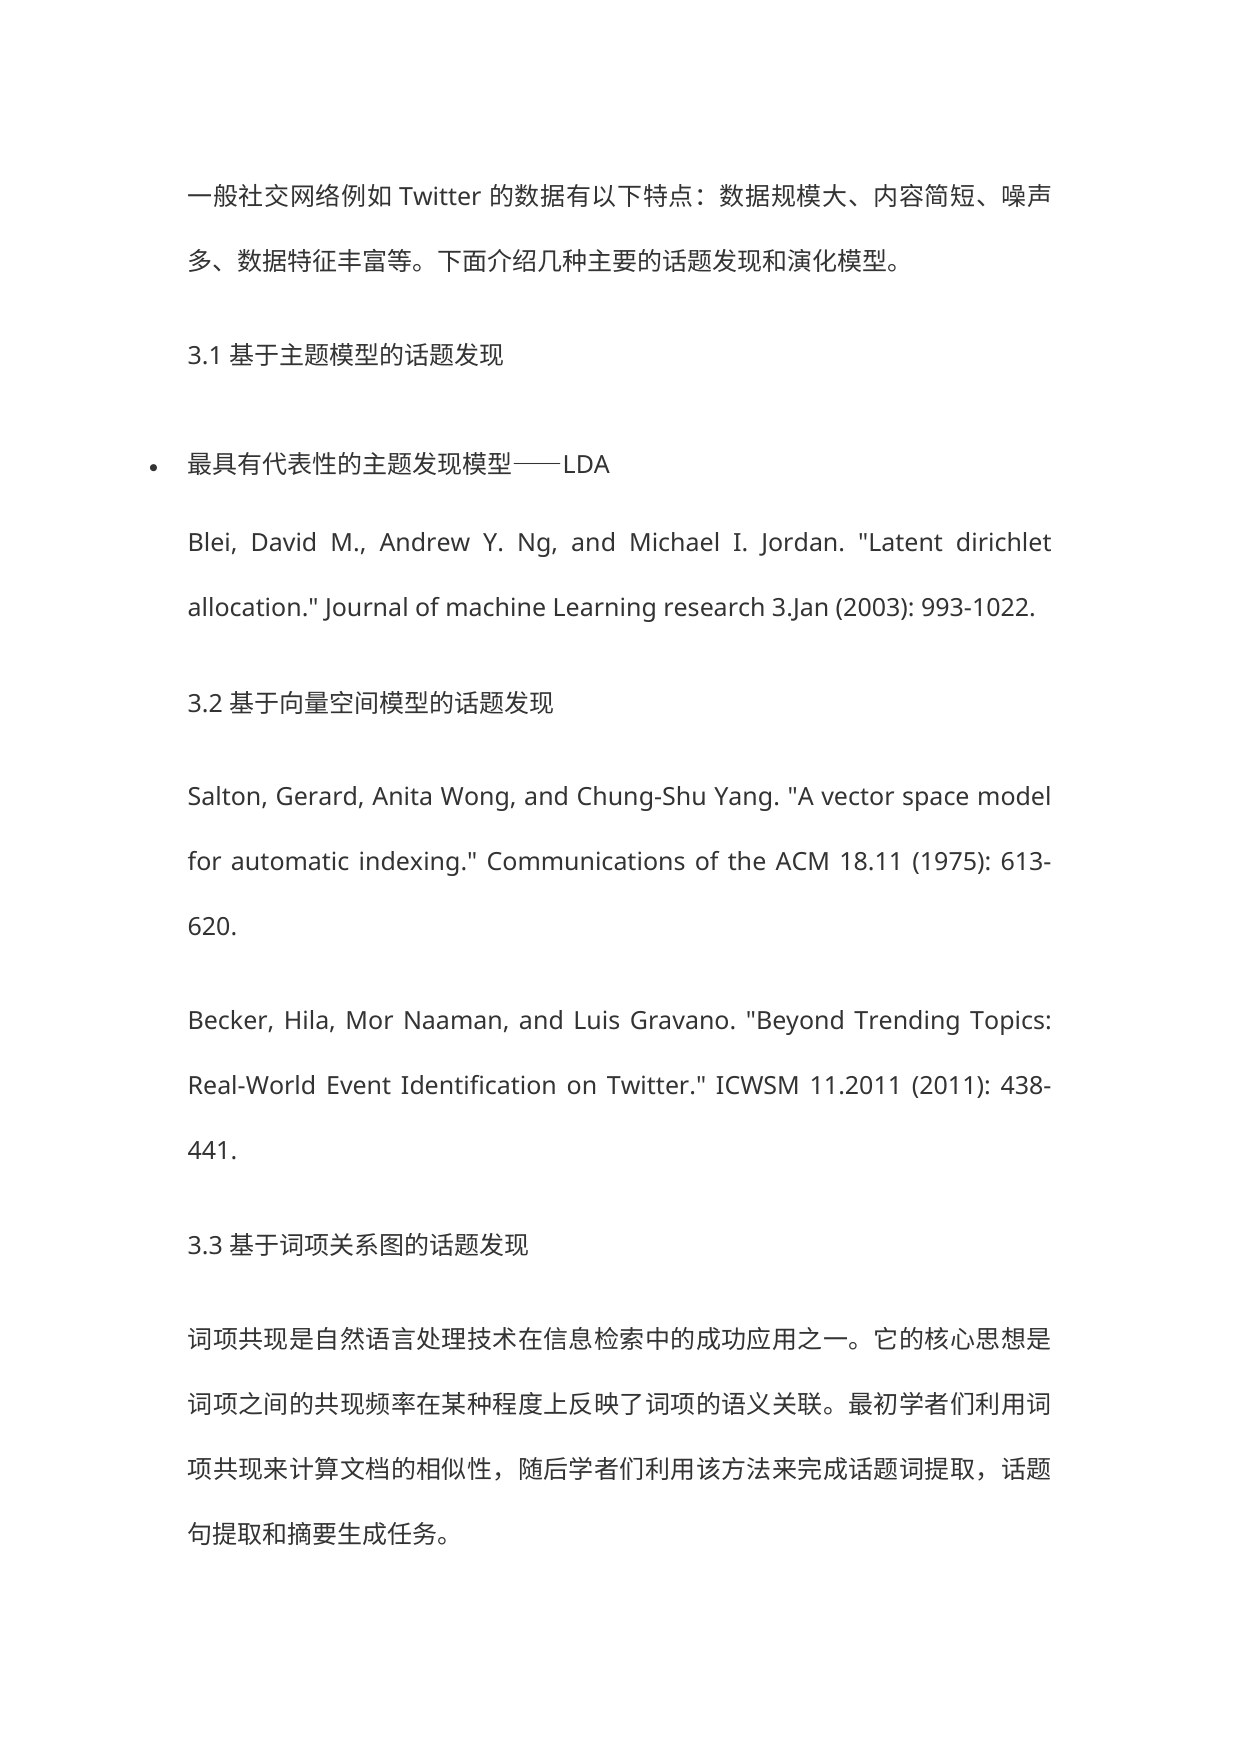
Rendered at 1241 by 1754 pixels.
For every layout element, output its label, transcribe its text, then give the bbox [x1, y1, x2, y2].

text 3.3 基于词项关系图的话题发现 [187, 1211, 1053, 1276]
text Salton, Gerard, Anita Wong, and Chung-Shu Yang. "A vector space model for automatic indexing." Communications of the ACM 18.11 (1975): 613-620. [187, 763, 1053, 958]
list 最具有代表性的主题发现模型——LDA [150, 415, 1053, 480]
text 一般社交网络例如 Twitter 的数据有以下特点：数据规模大、内容简短、噪声多、数据特征丰富等。下面介绍几种主要的话题发现和演化模型。 [187, 162, 1053, 292]
text 词项共现是自然语言处理技术在信息检索中的成功应用之一。它的核心思想是词项之间的共现频率在某种程度上反映了词项的语义关联。最初学者们利用词项共现来计算文档的相似性，随后学者们利用该方法来完成话题词提取，话题句提取和摘要生成任务。 [187, 1305, 1053, 1565]
text 3.2 基于向量空间模型的话题发现 [187, 669, 1053, 734]
text Blei, David M., Andrew Y. Ng, and Michael I. Jordan. "Latent dirichlet allocation." Journal of machine Learning research 3.Jan (2003): 993-1022. [187, 509, 1053, 639]
text 3.1 基于主题模型的话题发现 [187, 321, 1053, 386]
text Becker, Hila, Mor Naaman, and Luis Gravano. "Beyond Trending Topics: Real-World Event Identification on Twitter." ICWSM 11.2011 (2011): 438-441. [187, 987, 1053, 1182]
